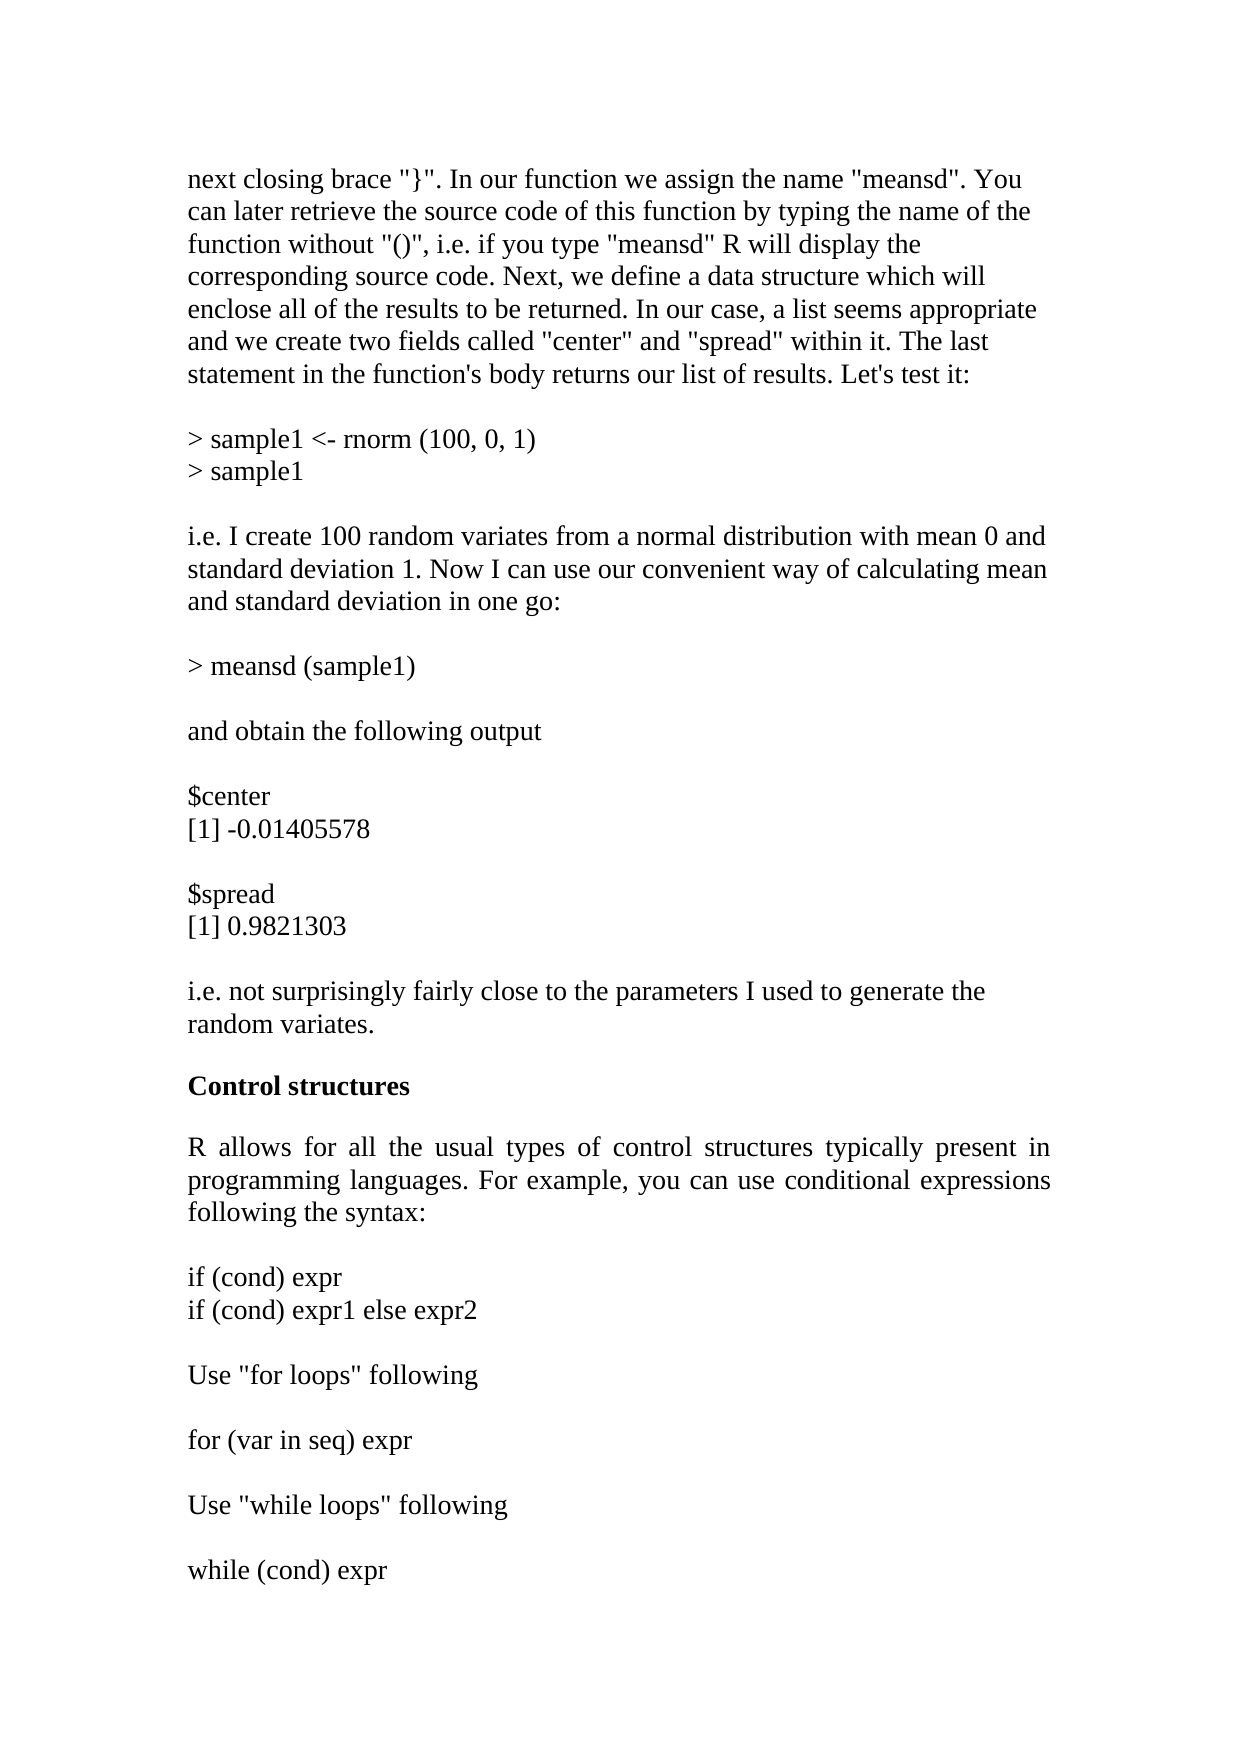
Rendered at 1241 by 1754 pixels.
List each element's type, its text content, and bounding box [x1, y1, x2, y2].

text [187, 1130, 1053, 1585]
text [187, 162, 1053, 1039]
text Control structures [187, 1069, 1053, 1101]
